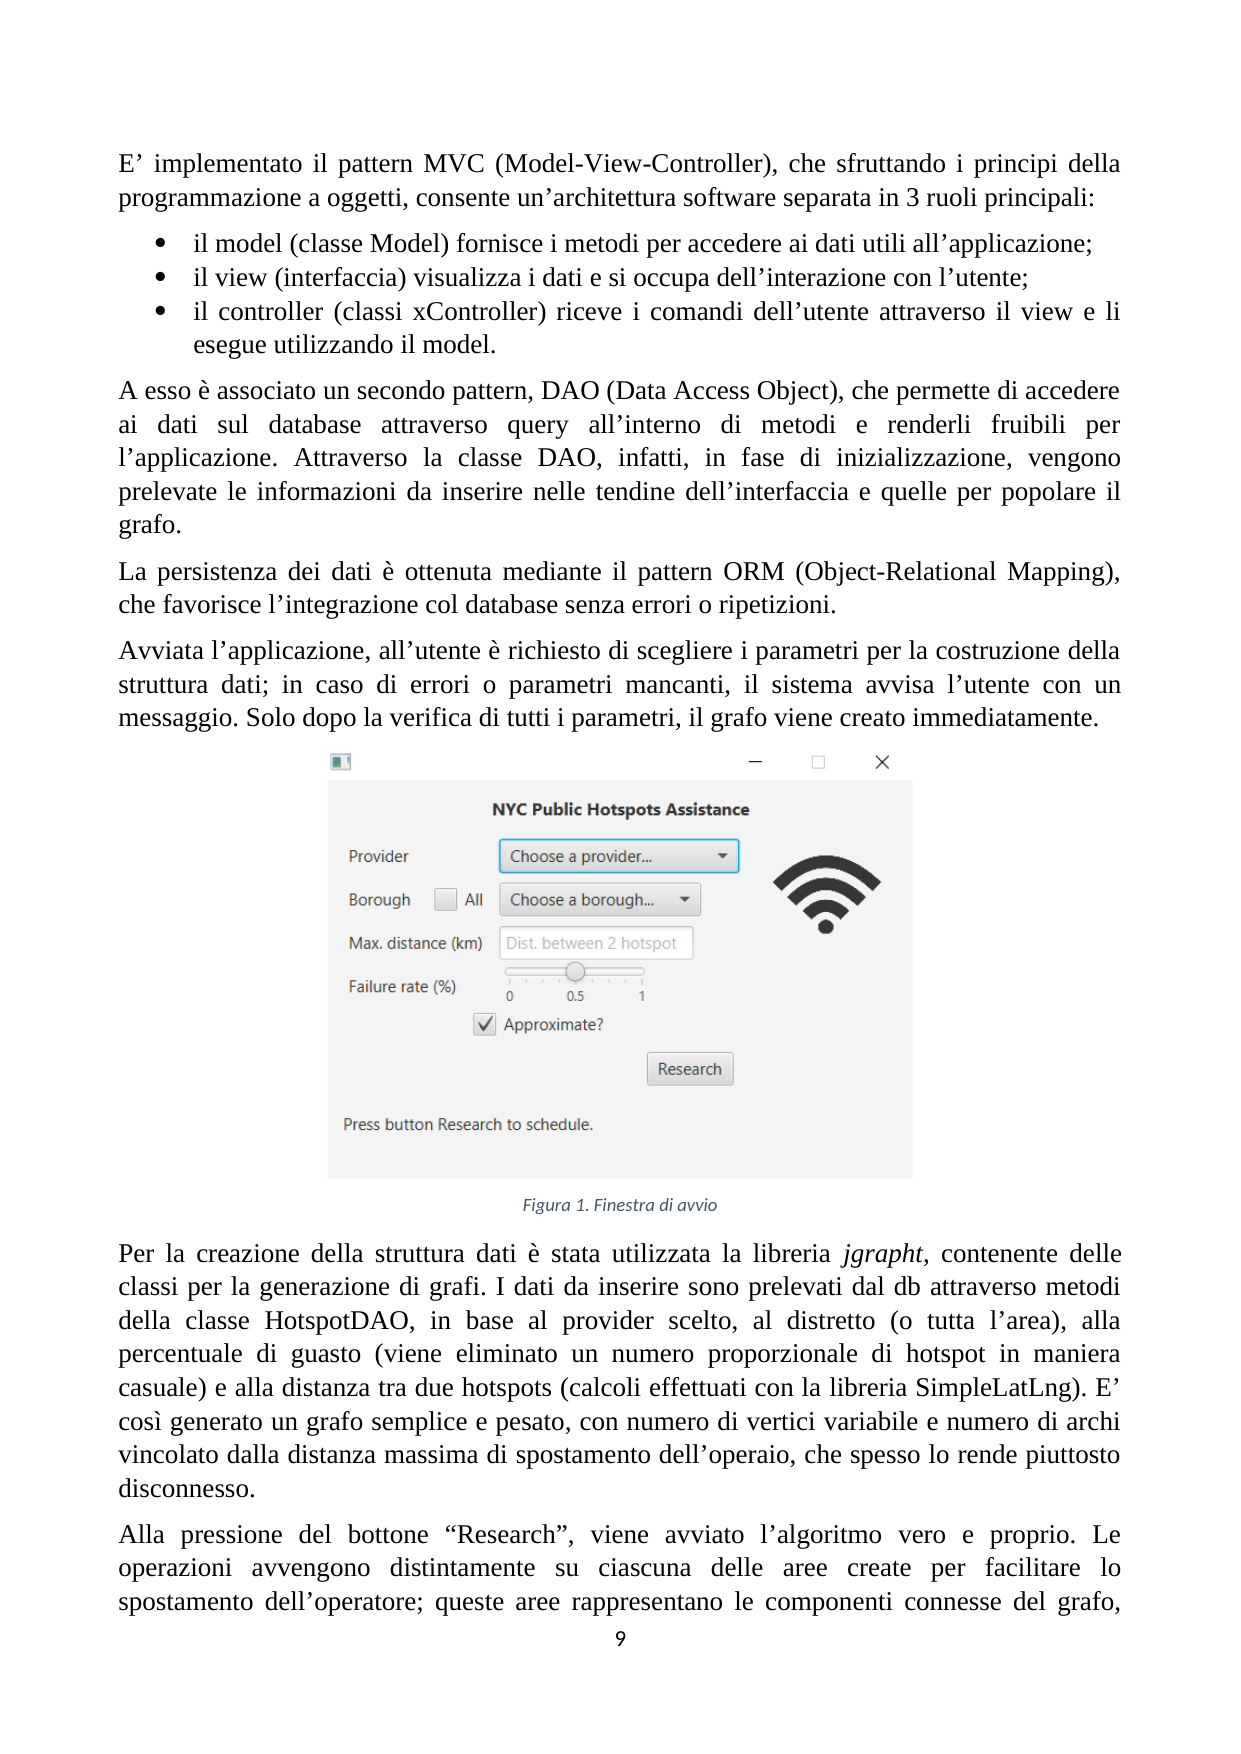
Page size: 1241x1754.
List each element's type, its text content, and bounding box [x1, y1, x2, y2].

text Avviata l’applicazione, all’utente è richiesto di scegliere i parametri per la costruzione della struttura dati; in caso di errori o parametri mancanti, il sistema avvisa l’utente con un messaggio. Solo dopo la verifica di tutti i parametri, il grafo viene creato immediatamente. [118, 634, 1122, 732]
text A esso è associato un secondo pattern, DAO (Data Access Object), che permette di accedere ai dati sul database attraverso query all’interno di metodi e renderli fruibili per l’applicazione. Attraverso la classe DAO, infatti, in fase di inizializzazione, vengono prelevate le informazioni da inserire nelle tendine dell’interfaccia e quelle per popolare il grafo. [118, 374, 1122, 540]
list il controller (classi xController) riceve i comandi dell’utente attraverso il view e li esegue utilizzando il model. [156, 295, 1122, 359]
list il view (interfaccia) visualizza i dati e si occupa dell’interazione con l’utente; [156, 261, 1122, 292]
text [118, 1518, 1122, 1616]
text E’ implementato il pattern MVC (Model-View-Controller), che sfruttando i principi della programmazione a oggetti, consente un’architettura software separata in 3 ruoli principali: [118, 148, 1122, 212]
text La persistenza dei dati è ottenuta mediante il pattern ORM (Object-Relational Mapping), che favorisce l’integrazione col database senza errori o ripetizioni. [118, 554, 1122, 619]
list il model (classe Model) fornisce i metodi per accedere ai dati utili all’applicazione; [156, 227, 1122, 258]
picture [327, 747, 913, 1179]
text Per la creazione della struttura dati è stata utilizzata la libreria jgrapht, contenente delle classi per la generazione di grafi. I dati da inserire sono prelevati dal db attraverso metodi della classe HotspotDAO, in base al provider scelto, al distretto (o tutta l’area), alla percentuale di guasto (viene eliminato un numero proporzionale di hotspot in maniera casuale) e alla distanza tra due hotspots (calcoli effettuati con la libreria SimpleLatLng). E’ così generato un grafo semplice e pesato, con numero di vertici variabile e numero di archi vincolato dalla distanza massima di spostamento dell’operaio, che spesso lo rende piuttosto disconnesso. [118, 1237, 1122, 1503]
text Figura 1. Finestra di avvio [118, 1193, 1122, 1216]
